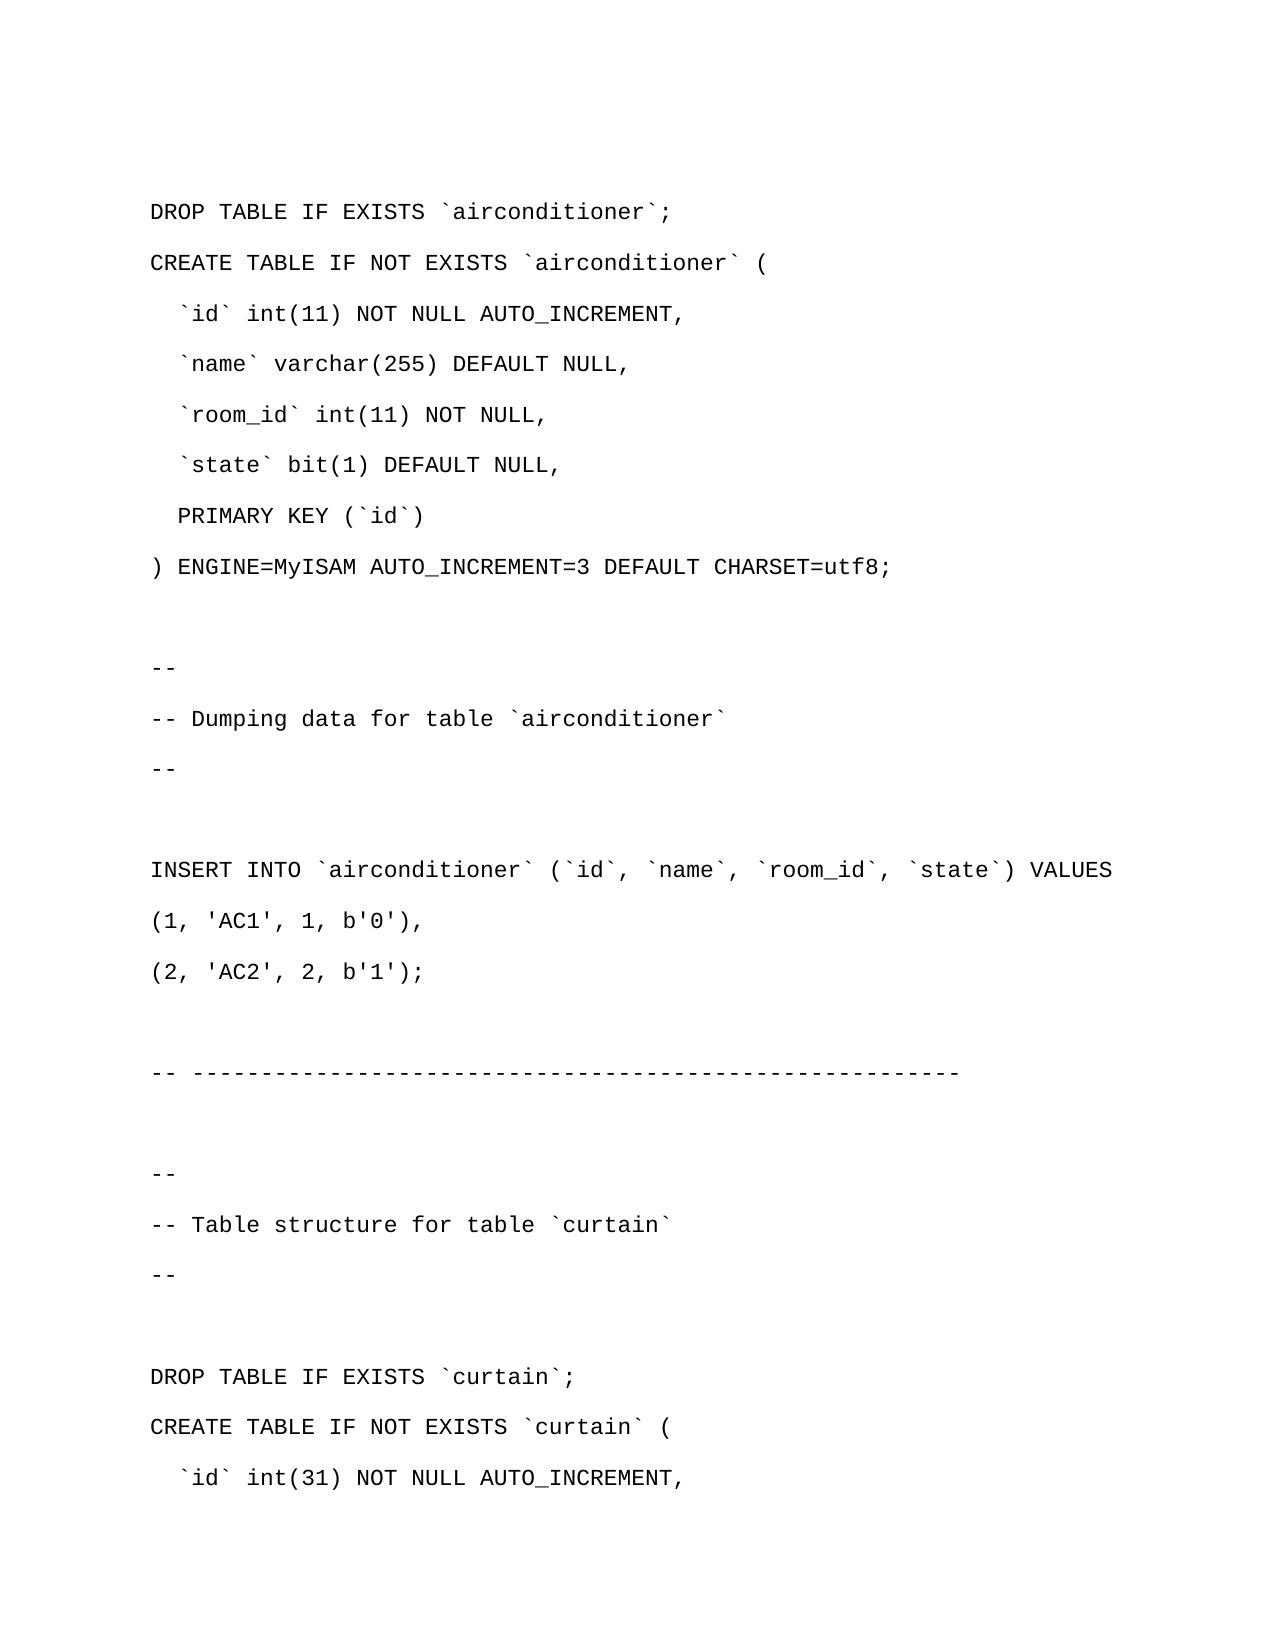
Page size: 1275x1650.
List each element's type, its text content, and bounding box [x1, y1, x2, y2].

text -- Table structure for table `curtain` [150, 1213, 1125, 1239]
text PRIMARY KEY (`id`) [150, 504, 1125, 530]
text `state` bit(1) DEFAULT NULL, [150, 454, 1125, 480]
text CREATE TABLE IF NOT EXISTS `airconditioner` ( [150, 251, 1125, 277]
text (2, 'AC2', 2, b'1'); [150, 960, 1125, 986]
text -- [150, 656, 1125, 682]
text `room_id` int(11) NOT NULL, [150, 403, 1125, 429]
text `id` int(11) NOT NULL AUTO_INCREMENT, [150, 302, 1125, 328]
text CREATE TABLE IF NOT EXISTS `curtain` ( [150, 1416, 1125, 1442]
text DROP TABLE IF EXISTS `curtain`; [150, 1365, 1125, 1391]
text `name` varchar(255) DEFAULT NULL, [150, 352, 1125, 378]
text -- -------------------------------------------------------- [150, 1061, 1125, 1087]
text -- [150, 757, 1125, 783]
text -- [150, 1162, 1125, 1188]
text -- [150, 1264, 1125, 1290]
text (1, 'AC1', 1, b'0'), [150, 909, 1125, 935]
text `id` int(31) NOT NULL AUTO_INCREMENT, [150, 1466, 1125, 1492]
text INSERT INTO `airconditioner` (`id`, `name`, `room_id`, `state`) VALUES [150, 859, 1125, 885]
text DROP TABLE IF EXISTS `airconditioner`; [150, 201, 1125, 227]
text ) ENGINE=MyISAM AUTO_INCREMENT=3 DEFAULT CHARSET=utf8; [150, 555, 1125, 581]
text -- Dumping data for table `airconditioner` [150, 707, 1125, 733]
